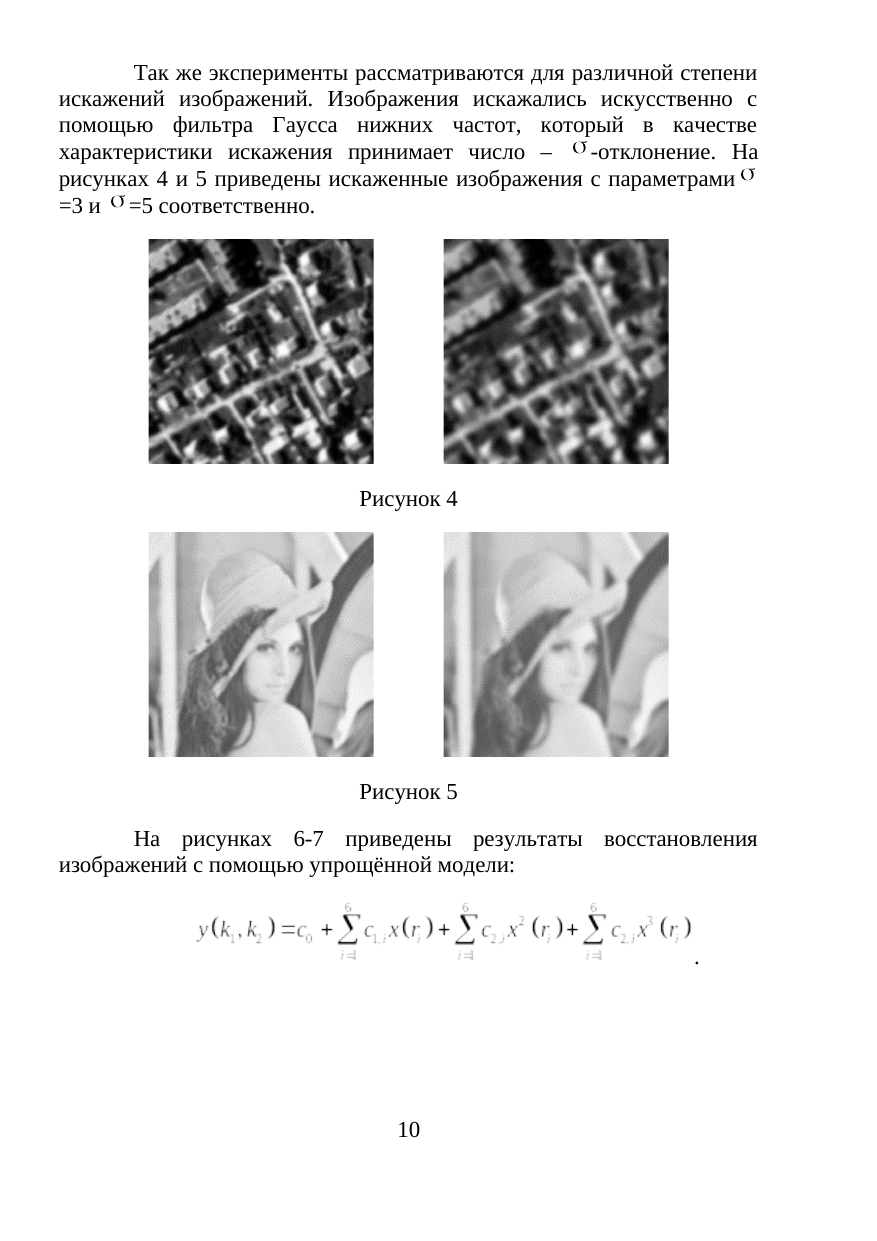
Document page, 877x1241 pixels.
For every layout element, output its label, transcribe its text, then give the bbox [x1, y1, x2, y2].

text Рисунок 5 [58, 778, 758, 804]
text Рисунок 4 [58, 485, 758, 511]
picture [443, 532, 669, 757]
text Так же эксперименты рассматриваются для различной степени искажений изображений. Изображения искажались искусственно с помощью фильтра Гаусса нижних частот, который в качестве характеристики искажения принимает число – -отклонение. На рисунках 4 и 5 приведены искаженные изображения с параметрами=3 и =5 соответственно. [58, 58, 758, 218]
picture [443, 239, 669, 464]
text На рисунках 6-7 приведены результаты восстановления изображений с помощью упрощённой модели: [58, 825, 758, 878]
text . [58, 899, 758, 969]
picture [148, 532, 374, 757]
picture [148, 239, 374, 464]
